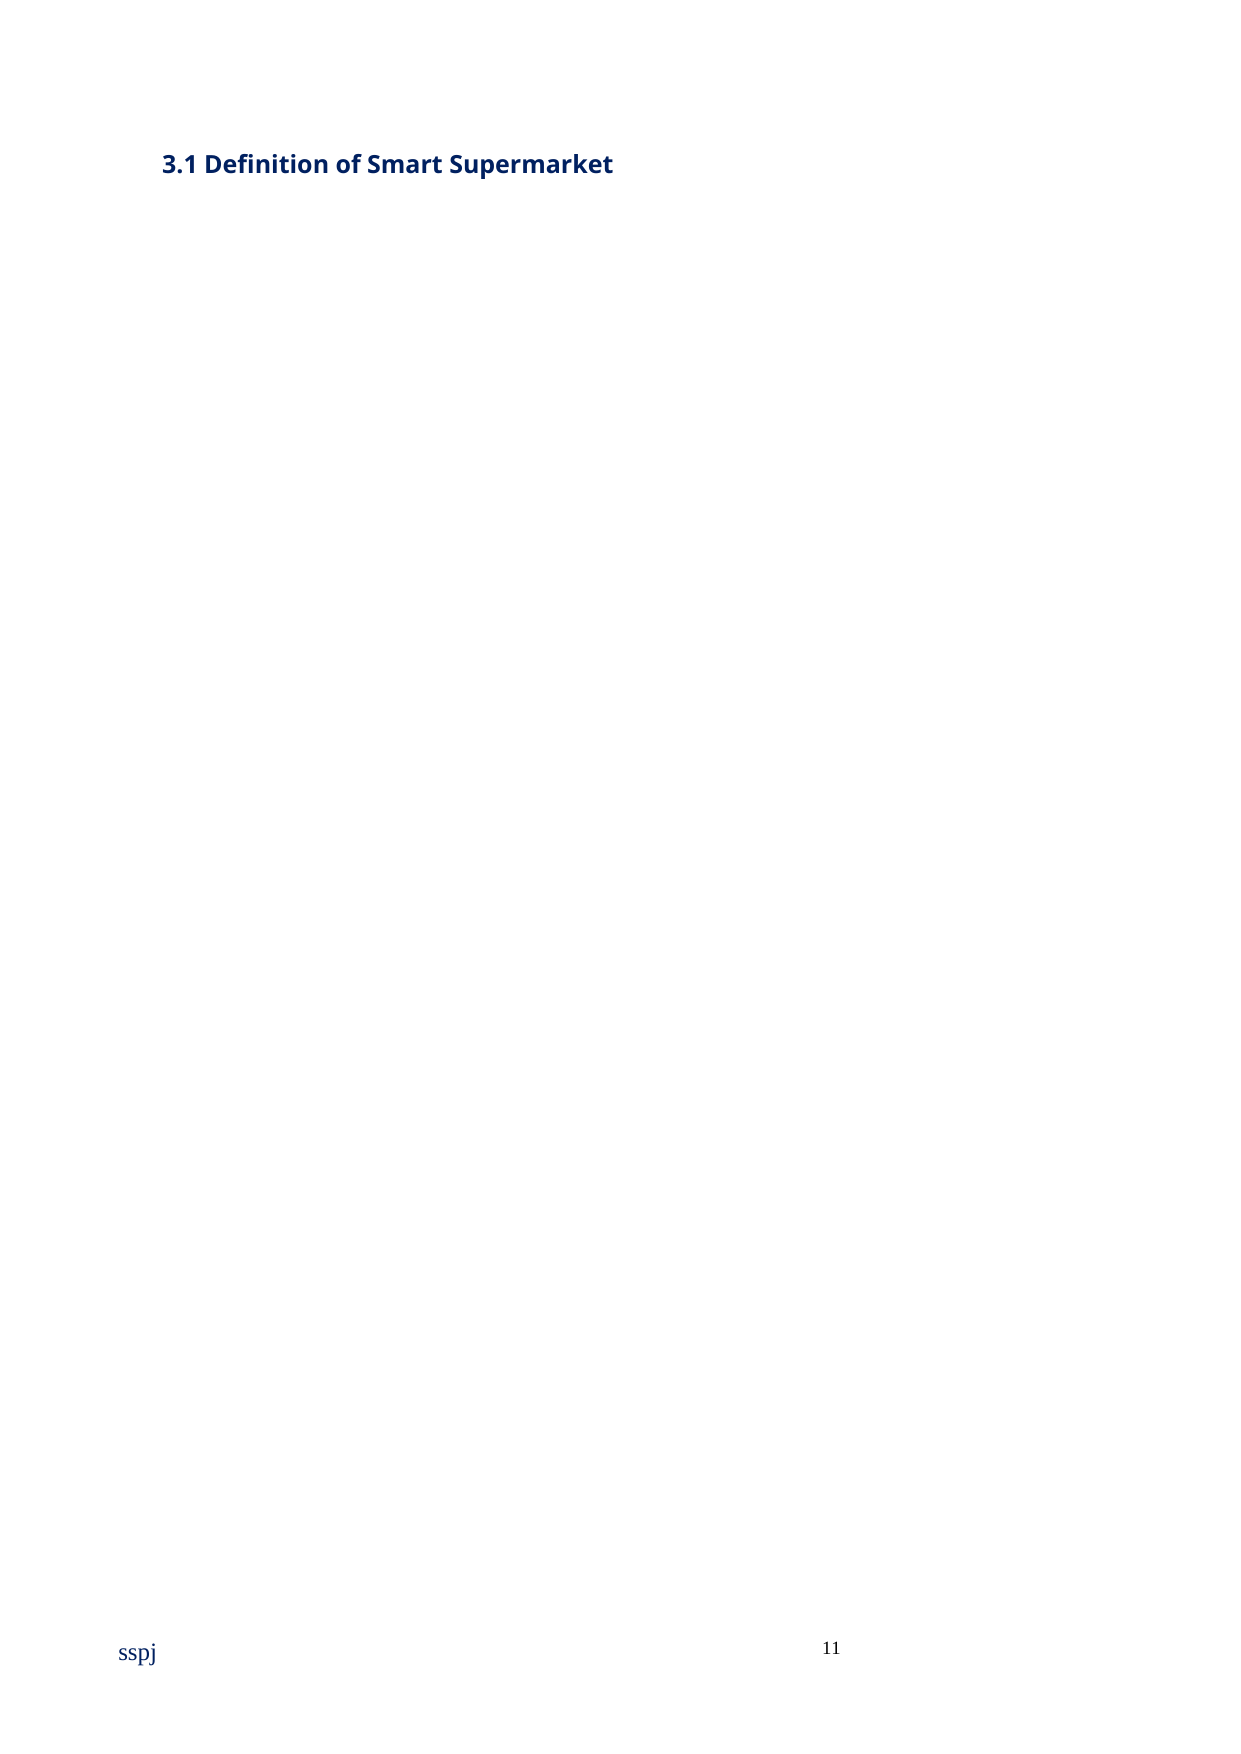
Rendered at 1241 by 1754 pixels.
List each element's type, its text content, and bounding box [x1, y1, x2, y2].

text 3.1 Definition of Smart Supermarket [118, 147, 1122, 181]
